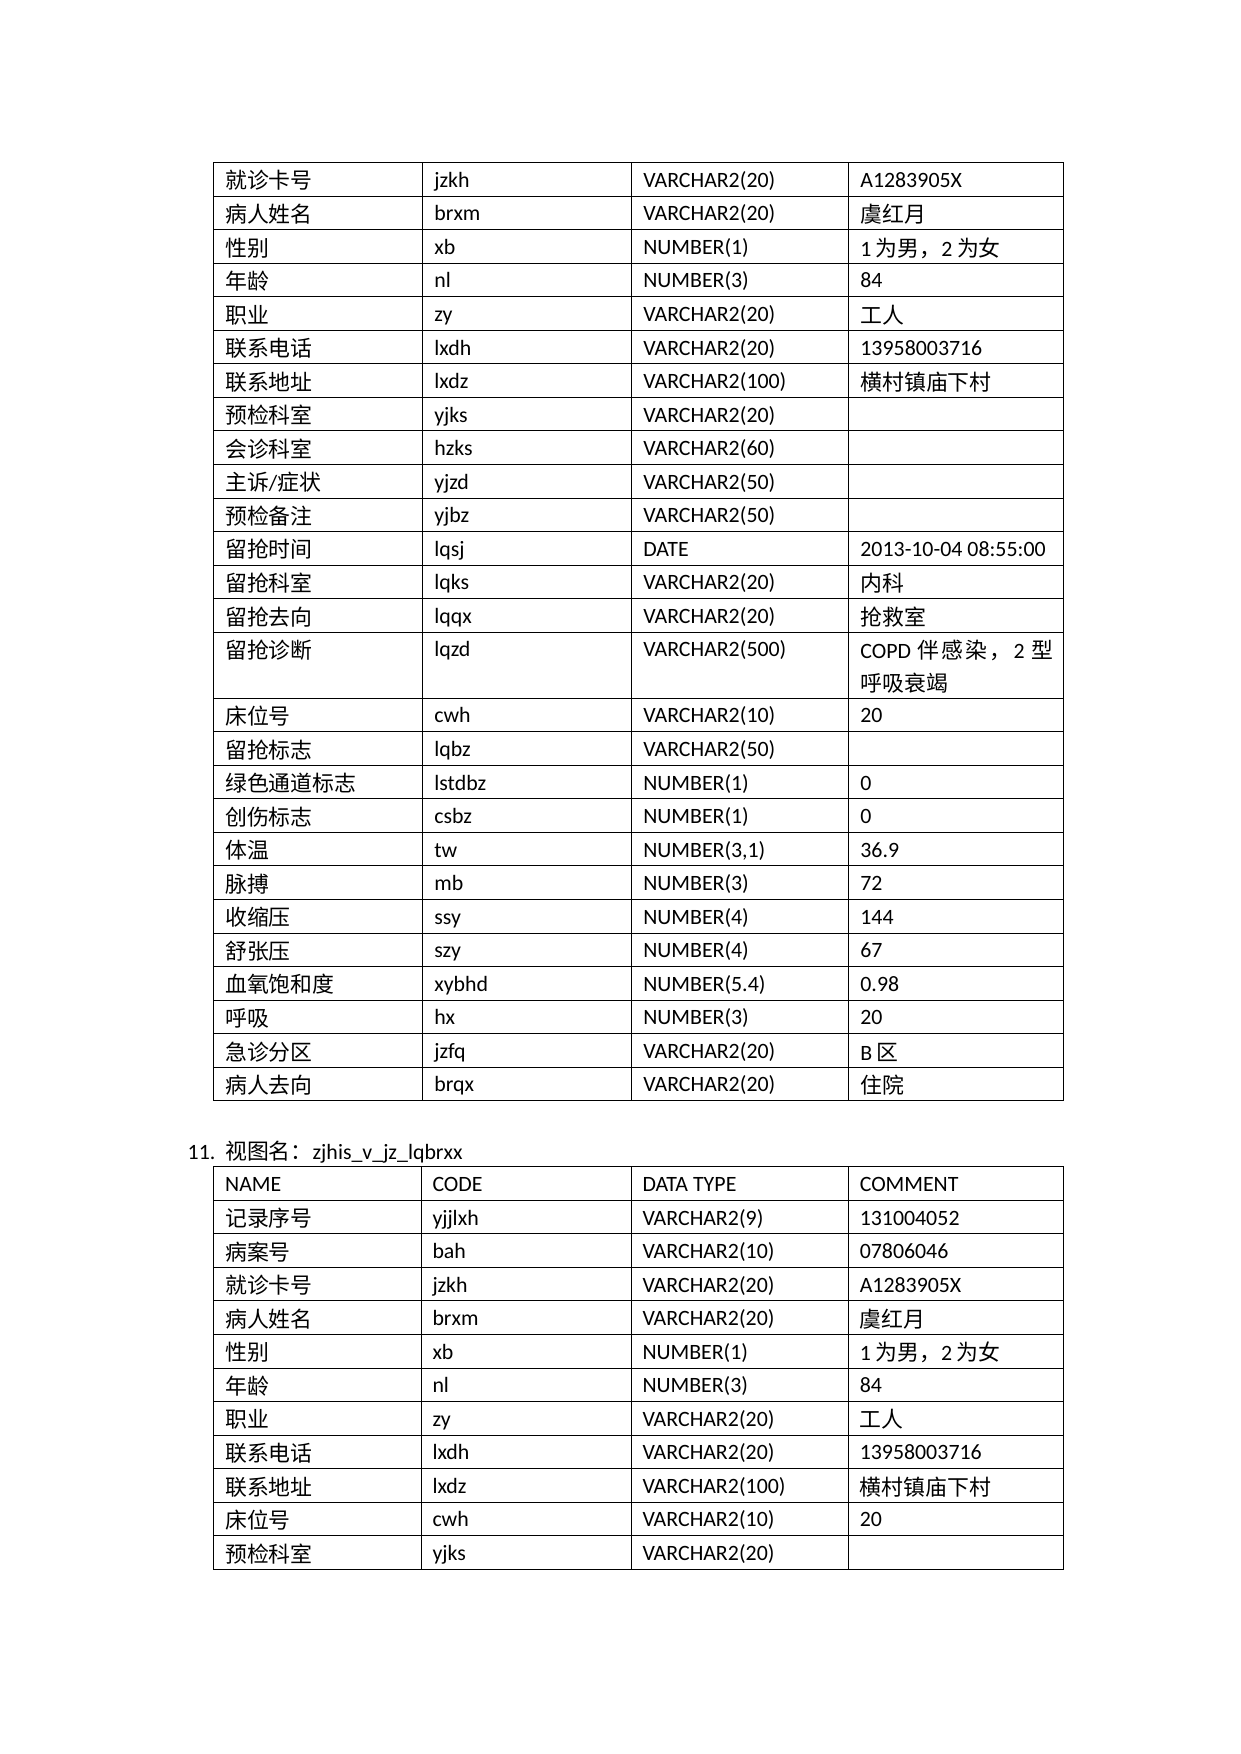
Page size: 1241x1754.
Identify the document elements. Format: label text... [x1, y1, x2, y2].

table_cell 横村镇庙下村 [849, 1469, 1063, 1502]
table_cell 预检科室 [214, 1536, 421, 1569]
table_cell 病人姓名 [214, 197, 422, 229]
table_cell 虞红月 [849, 1301, 1063, 1334]
table_cell 急诊分区 [214, 1034, 422, 1067]
table_cell NUMBER(1) [632, 799, 848, 832]
table_cell VARCHAR2(10) [632, 699, 848, 731]
table_cell 虞红月 [849, 197, 1063, 229]
table_cell cwh [423, 699, 631, 731]
table_cell 07806046 [849, 1234, 1063, 1267]
table_cell A1283905X [849, 163, 1063, 196]
table_cell VARCHAR2(50) [632, 499, 848, 531]
table_cell VARCHAR2(20) [632, 1436, 848, 1468]
table_cell 1为男，2为女 [849, 230, 1063, 263]
table_cell 职业 [214, 1402, 421, 1434]
table_cell VARCHAR2(100) [632, 364, 848, 397]
table_header COMMENT [849, 1167, 1063, 1200]
table_cell tw [423, 833, 631, 865]
table_header CODE [422, 1167, 631, 1200]
table_cell VARCHAR2(20) [632, 1536, 848, 1569]
table_cell 就诊卡号 [214, 163, 422, 196]
table_cell 留抢去向 [214, 599, 422, 632]
table_cell VARCHAR2(10) [632, 1503, 848, 1535]
table_cell yjks [423, 398, 631, 430]
table_cell 131004052 [849, 1201, 1063, 1233]
table_cell VARCHAR2(100) [632, 1469, 848, 1502]
table_cell xb [422, 1335, 631, 1367]
table_cell 13958003716 [849, 331, 1063, 363]
table_cell 职业 [214, 297, 422, 330]
table_cell NUMBER(4) [632, 934, 848, 966]
table_cell 留抢诊断 [214, 633, 422, 698]
table_cell VARCHAR2(500) [632, 633, 848, 698]
table_cell NUMBER(3,1) [632, 833, 848, 865]
table_cell yjks [422, 1536, 631, 1569]
table_cell 病案号 [214, 1234, 421, 1267]
table_cell VARCHAR2(20) [632, 331, 848, 363]
table_cell brqx [423, 1068, 631, 1100]
table_cell [849, 732, 1063, 765]
table_header NAME [214, 1167, 421, 1200]
table_cell 联系地址 [214, 1469, 421, 1502]
table_cell VARCHAR2(20) [632, 1268, 848, 1300]
table_cell 联系电话 [214, 1436, 421, 1468]
table_cell yjzd [423, 465, 631, 497]
table_cell 就诊卡号 [214, 1268, 421, 1300]
table_cell lxdz [422, 1469, 631, 1502]
table_cell VARCHAR2(20) [632, 297, 848, 330]
table_cell 年龄 [214, 264, 422, 296]
table_cell [849, 431, 1063, 464]
table_cell VARCHAR2(20) [632, 398, 848, 430]
table_cell VARCHAR2(20) [632, 1068, 848, 1100]
table_cell 血氧饱和度 [214, 967, 422, 999]
table_cell 67 [849, 934, 1063, 966]
table_cell lxdh [423, 331, 631, 363]
table_cell 工人 [849, 297, 1063, 330]
table_cell lqbz [423, 732, 631, 765]
table_cell NUMBER(5.4) [632, 967, 848, 999]
table_cell VARCHAR2(50) [632, 465, 848, 497]
table_cell 20 [849, 699, 1063, 731]
table_cell zy [422, 1402, 631, 1434]
table_cell bah [422, 1234, 631, 1267]
table_cell 内科 [849, 566, 1063, 598]
table_cell szy [423, 934, 631, 966]
table_cell VARCHAR2(9) [632, 1201, 848, 1233]
table_cell VARCHAR2(50) [632, 732, 848, 765]
table_header DATA TYPE [632, 1167, 848, 1200]
table_cell lqzd [423, 633, 631, 698]
table_cell jzfq [423, 1034, 631, 1067]
list 视图名：zjhis_v_jz_lqbrxx [187, 1134, 1053, 1166]
table_cell COPD伴感染，2型呼吸衰竭 [849, 633, 1063, 698]
table_cell mb [423, 866, 631, 899]
table_cell ssy [423, 900, 631, 932]
table_cell 收缩压 [214, 900, 422, 932]
table_cell 抢救室 [849, 599, 1063, 632]
table_cell 20 [849, 1001, 1063, 1033]
table_cell lqsj [423, 532, 631, 564]
table_cell 住院 [849, 1068, 1063, 1100]
table_cell 性别 [214, 230, 422, 263]
table_cell zy [423, 297, 631, 330]
table_cell yjbz [423, 499, 631, 531]
table_cell 144 [849, 900, 1063, 932]
table_cell 留抢科室 [214, 566, 422, 598]
table_cell 13958003716 [849, 1436, 1063, 1468]
table_cell 创伤标志 [214, 799, 422, 832]
table_cell NUMBER(3) [632, 264, 848, 296]
table_cell [849, 398, 1063, 430]
table_cell 84 [849, 264, 1063, 296]
table_cell 呼吸 [214, 1001, 422, 1033]
table_cell 脉搏 [214, 866, 422, 899]
table_cell brxm [423, 197, 631, 229]
table_cell hzks [423, 431, 631, 464]
table_cell 绿色通道标志 [214, 766, 422, 798]
table_cell 会诊科室 [214, 431, 422, 464]
table_cell yjjlxh [422, 1201, 631, 1233]
table_cell 72 [849, 866, 1063, 899]
table_cell 36.9 [849, 833, 1063, 865]
table_cell [849, 465, 1063, 497]
table_cell 留抢标志 [214, 732, 422, 765]
table_cell 联系电话 [214, 331, 422, 363]
table_cell hx [423, 1001, 631, 1033]
table_cell B区 [849, 1034, 1063, 1067]
table_cell NUMBER(1) [632, 230, 848, 263]
table_cell VARCHAR2(20) [632, 566, 848, 598]
table_cell xb [423, 230, 631, 263]
table_cell NUMBER(1) [632, 766, 848, 798]
table_cell 主诉/症状 [214, 465, 422, 497]
table_cell 留抢时间 [214, 532, 422, 564]
table_cell lstdbz [423, 766, 631, 798]
table_cell NUMBER(1) [632, 1335, 848, 1367]
table_cell 0 [849, 766, 1063, 798]
table_cell 舒张压 [214, 934, 422, 966]
table_cell 床位号 [214, 1503, 421, 1535]
table_cell nl [423, 264, 631, 296]
table_cell 联系地址 [214, 364, 422, 397]
table_cell NUMBER(3) [632, 1369, 848, 1401]
table_cell jzkh [423, 163, 631, 196]
table_cell csbz [423, 799, 631, 832]
table_cell VARCHAR2(20) [632, 599, 848, 632]
table_cell A1283905X [849, 1268, 1063, 1300]
table_cell 1为男，2为女 [849, 1335, 1063, 1367]
table_cell 年龄 [214, 1369, 421, 1401]
table_cell 记录序号 [214, 1201, 421, 1233]
table_cell DATE [632, 532, 848, 564]
table_cell 横村镇庙下村 [849, 364, 1063, 397]
table_cell VARCHAR2(20) [632, 197, 848, 229]
table_cell NUMBER(3) [632, 1001, 848, 1033]
table_cell brxm [422, 1301, 631, 1334]
table_cell nl [422, 1369, 631, 1401]
table_cell [849, 499, 1063, 531]
table_cell 床位号 [214, 699, 422, 731]
table_cell cwh [422, 1503, 631, 1535]
table_cell VARCHAR2(20) [632, 1402, 848, 1434]
table_cell lqqx [423, 599, 631, 632]
table_cell 体温 [214, 833, 422, 865]
table_cell NUMBER(3) [632, 866, 848, 899]
table_cell 病人去向 [214, 1068, 422, 1100]
table_cell [849, 1536, 1063, 1569]
table_cell VARCHAR2(10) [632, 1234, 848, 1267]
table_cell lxdh [422, 1436, 631, 1468]
table_cell lqks [423, 566, 631, 598]
table_cell 性别 [214, 1335, 421, 1367]
table_cell NUMBER(4) [632, 900, 848, 932]
table_cell VARCHAR2(20) [632, 163, 848, 196]
table_cell jzkh [422, 1268, 631, 1300]
table_cell VARCHAR2(20) [632, 1034, 848, 1067]
table_cell VARCHAR2(20) [632, 1301, 848, 1334]
table_cell 0.98 [849, 967, 1063, 999]
table_cell VARCHAR2(60) [632, 431, 848, 464]
table_cell 病人姓名 [214, 1301, 421, 1334]
table_cell 84 [849, 1369, 1063, 1401]
table_cell 0 [849, 799, 1063, 832]
table_cell 工人 [849, 1402, 1063, 1434]
table_cell 预检备注 [214, 499, 422, 531]
table_cell 预检科室 [214, 398, 422, 430]
table_cell 2013-10-04 08:55:00 [849, 532, 1063, 564]
table_cell lxdz [423, 364, 631, 397]
table_cell xybhd [423, 967, 631, 999]
table_cell 20 [849, 1503, 1063, 1535]
